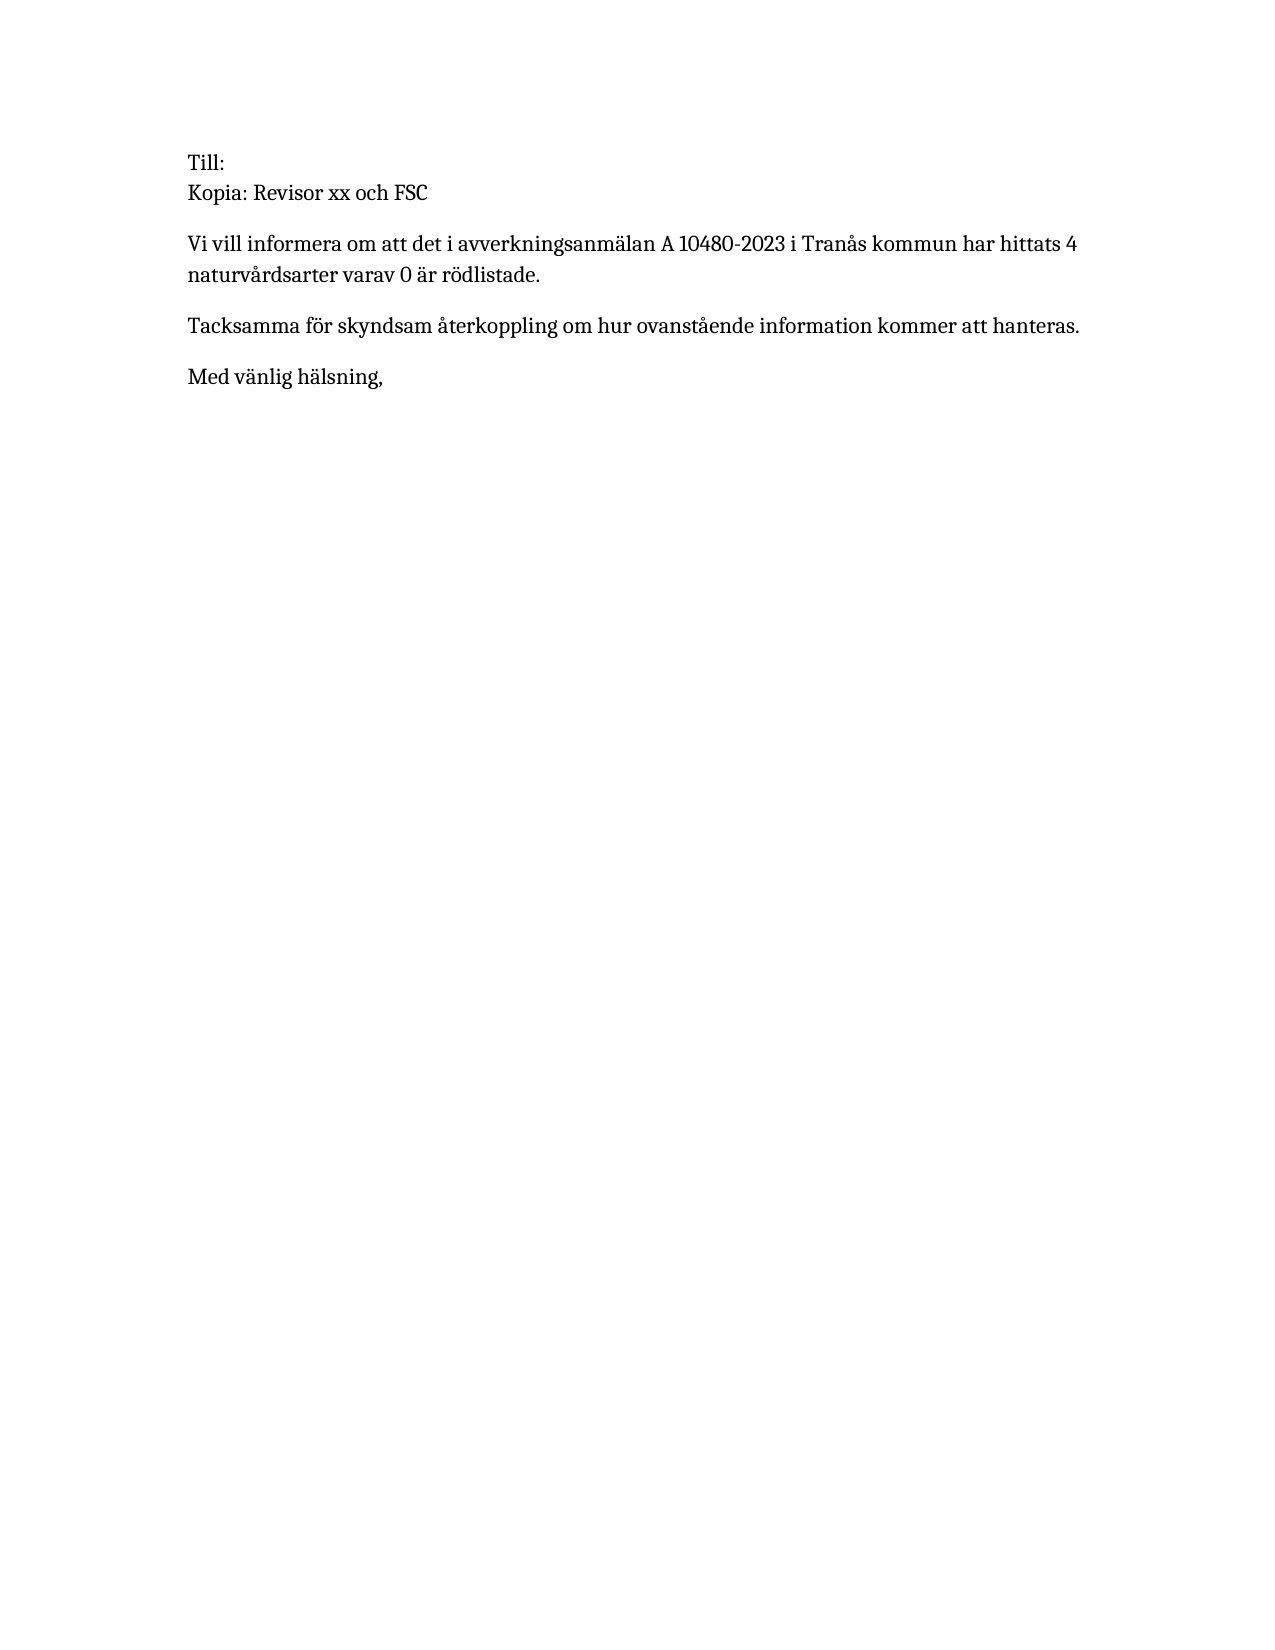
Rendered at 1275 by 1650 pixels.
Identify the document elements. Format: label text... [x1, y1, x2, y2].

text Tacksamma för skyndsam återkoppling om hur ovanstående information kommer att hanteras. [187, 312, 1087, 339]
text Till: Kopia: Revisor xx och FSC [187, 150, 1087, 207]
text Vi vill informera om att det i avverkningsanmälan A 10480-2023 i Tranås kommun har hittats 4 naturvårdsarter varav 0 är rödlistade. [187, 231, 1087, 288]
text Med vänlig hälsning, [187, 363, 1087, 420]
